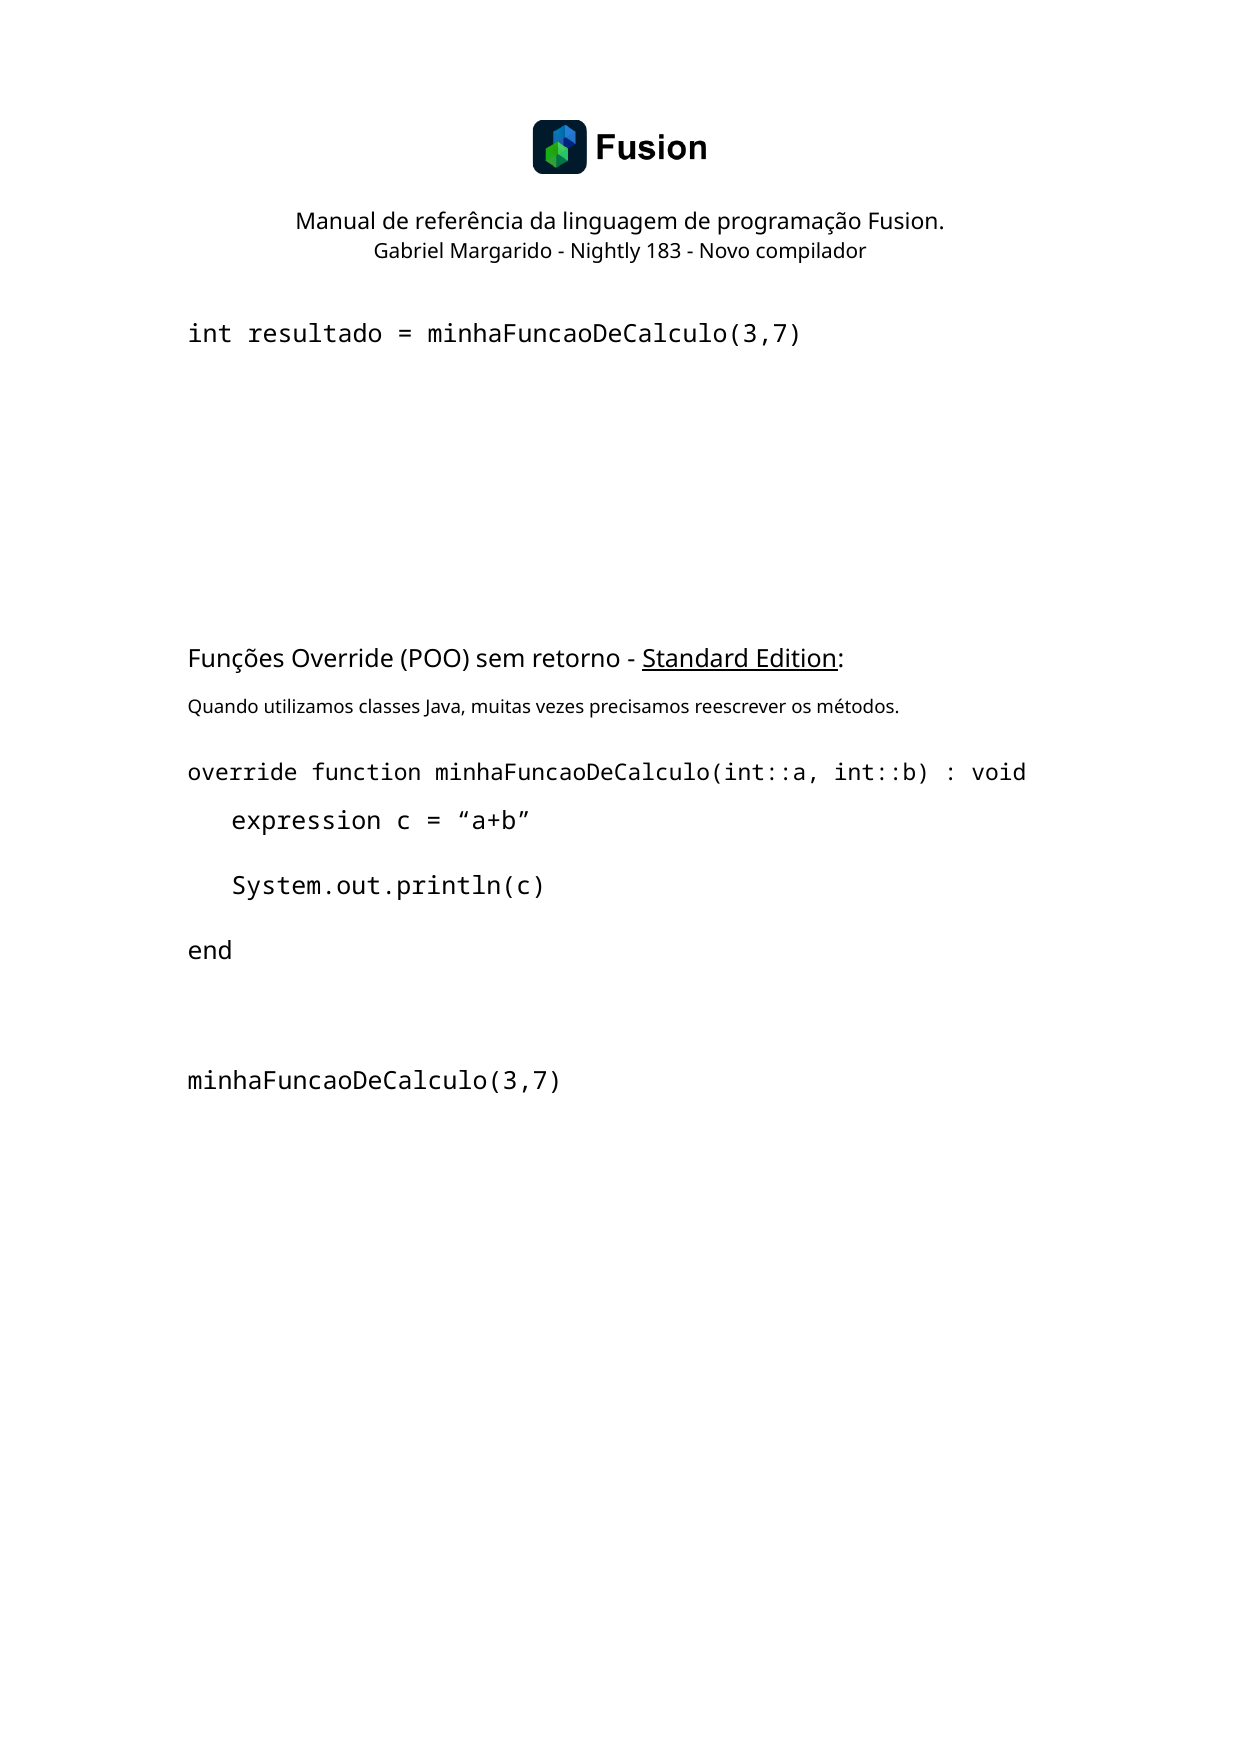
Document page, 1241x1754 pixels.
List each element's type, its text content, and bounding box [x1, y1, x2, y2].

text override function minhaFuncaoDeCalculo(int::a, int::b) : void [187, 755, 1053, 787]
picture [532, 120, 708, 174]
text int resultado = minhaFuncaoDeCalculo(3,7) [187, 300, 1053, 365]
text end [187, 917, 1053, 982]
text Funções Override (POO) sem retorno - Standard Edition: [187, 625, 1053, 690]
text minhaFuncaoDeCalculo(3,7) [187, 1047, 1053, 1112]
text Quando utilizamos classes Java, muitas vezes precisamos reescrever os métodos. [187, 690, 1053, 722]
text System.out.println(c) [187, 852, 1053, 917]
text expression c = “a+b” [187, 787, 1053, 852]
